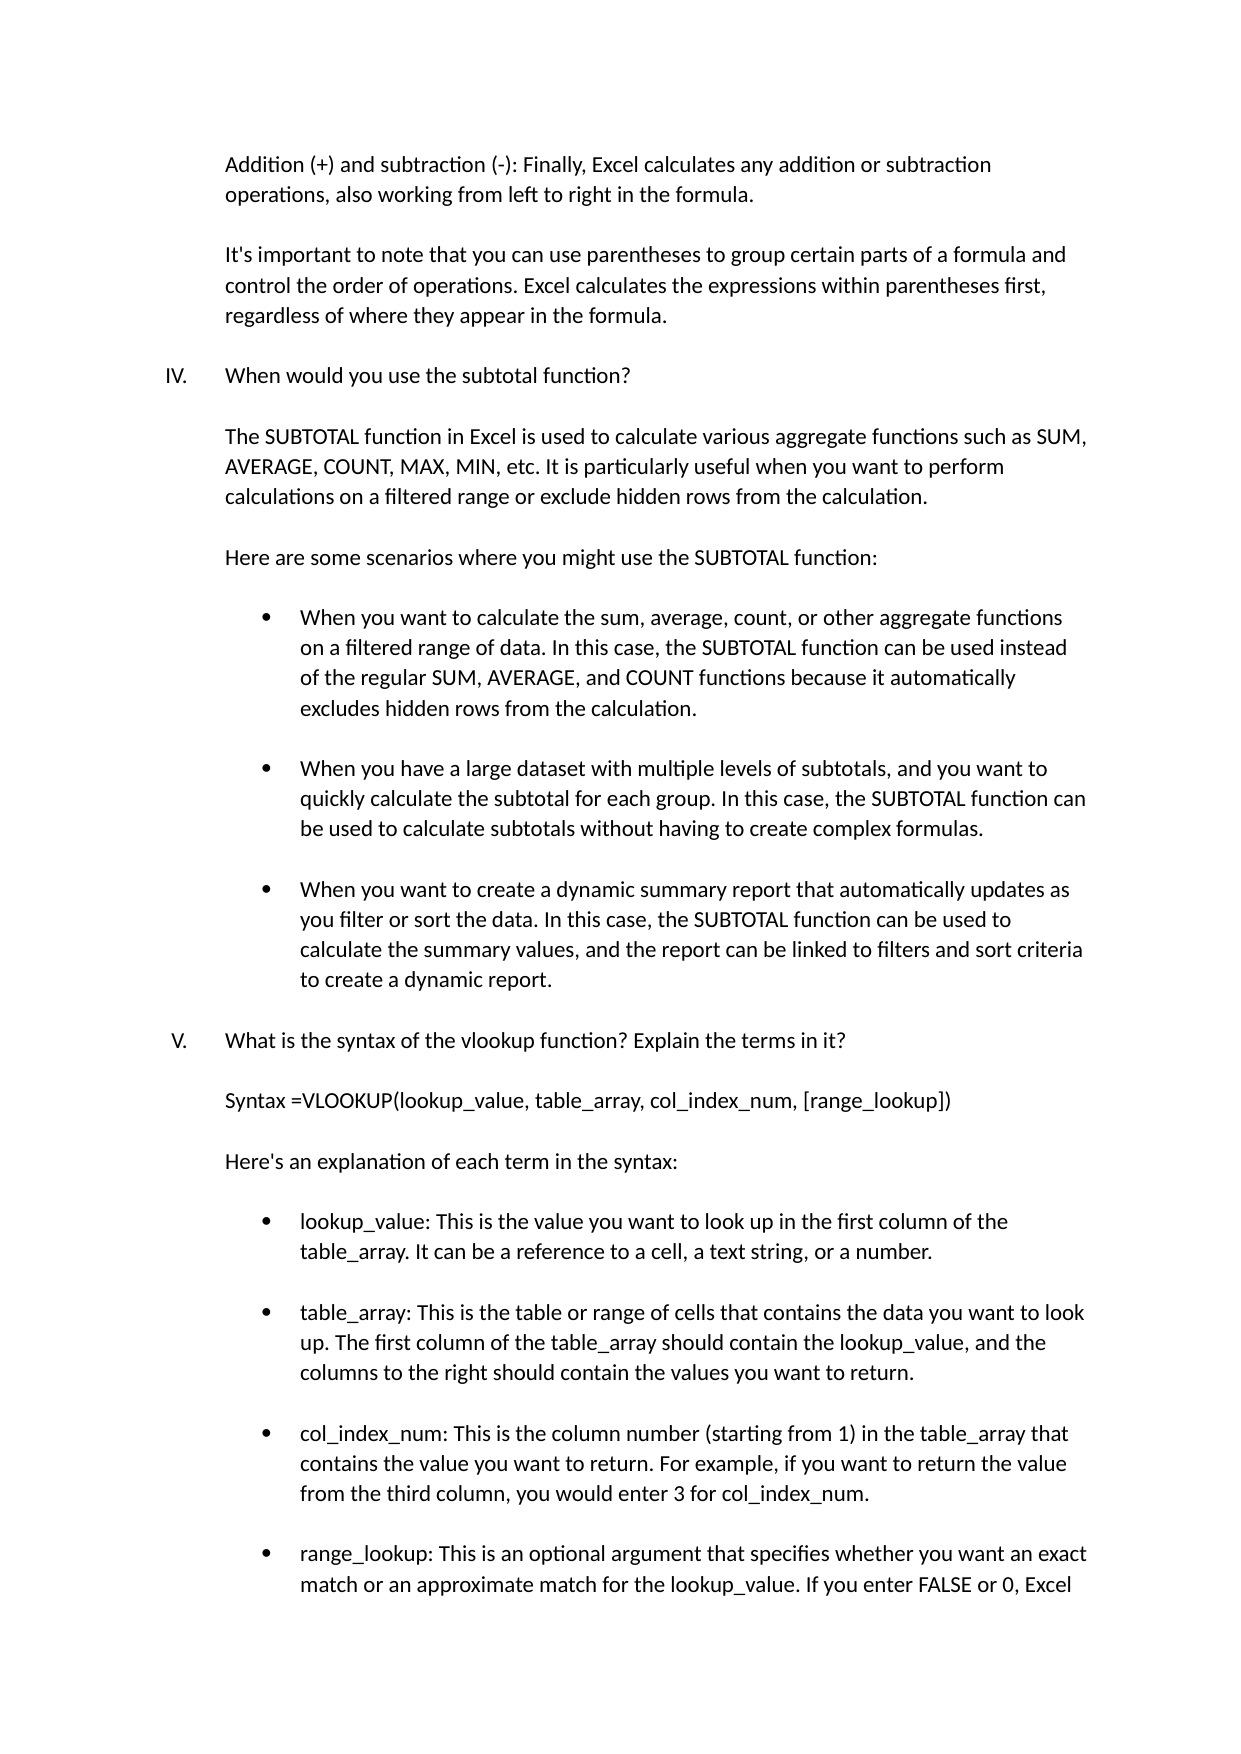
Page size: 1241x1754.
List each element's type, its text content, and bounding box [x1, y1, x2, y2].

list When you want to calculate the sum, average, count, or other aggregate functions on a filtered range of data. In this case, the SUBTOTAL function can be used instead of the regular SUM, AVERAGE, and COUNT functions because it automatically excludes hidden rows from the calculation. [262, 603, 1090, 722]
list lookup_value: This is the value you want to look up in the first column of the table_array. It can be a reference to a cell, a text string, or a number. [262, 1207, 1090, 1266]
list col_index_num: This is the column number (starting from 1) in the table_array that contains the value you want to return. For example, if you want to return the value from the third column, you would enter 3 for col_index_num. [262, 1419, 1090, 1507]
list The SUBTOTAL function in Excel is used to calculate various aggregate functions such as SUM, AVERAGE, COUNT, MAX, MIN, etc. It is particularly useful when you want to perform calculations on a filtered range or exclude hidden rows from the calculation. [225, 422, 1090, 510]
list It's important to note that you can use parentheses to group certain parts of a formula and control the order of operations. Excel calculates the expressions within parentheses first, regardless of where they appear in the formula. [225, 241, 1090, 329]
list Here are some scenarios where you might use the SUBTOTAL function: [225, 543, 1090, 571]
list When you have a large dataset with multiple levels of subtotals, and you want to quickly calculate the subtotal for each group. In this case, the SUBTOTAL function can be used to calculate subtotals without having to create complex formulas. [262, 754, 1090, 843]
list Here's an explanation of each term in the syntax: [225, 1147, 1090, 1175]
list What is the syntax of the vlookup function? Explain the terms in it? [187, 1026, 1090, 1054]
list When you want to create a dynamic summary report that automatically updates as you filter or sort the data. In this case, the SUBTOTAL function can be used to calculate the summary values, and the report can be linked to filters and sort criteria to create a dynamic report. [262, 875, 1090, 994]
list table_array: This is the table or range of cells that contains the data you want to look up. The first column of the table_array should contain the lookup_value, and the columns to the right should contain the values you want to return. [262, 1298, 1090, 1386]
list Addition (+) and subtraction (-): Finally, Excel calculates any addition or subtraction operations, also working from left to right in the formula. [225, 150, 1090, 208]
list Syntax =VLOOKUP(lookup_value, table_array, col_index_num, [range_lookup]) [225, 1086, 1090, 1114]
list When would you use the subtotal function? [187, 361, 1090, 389]
